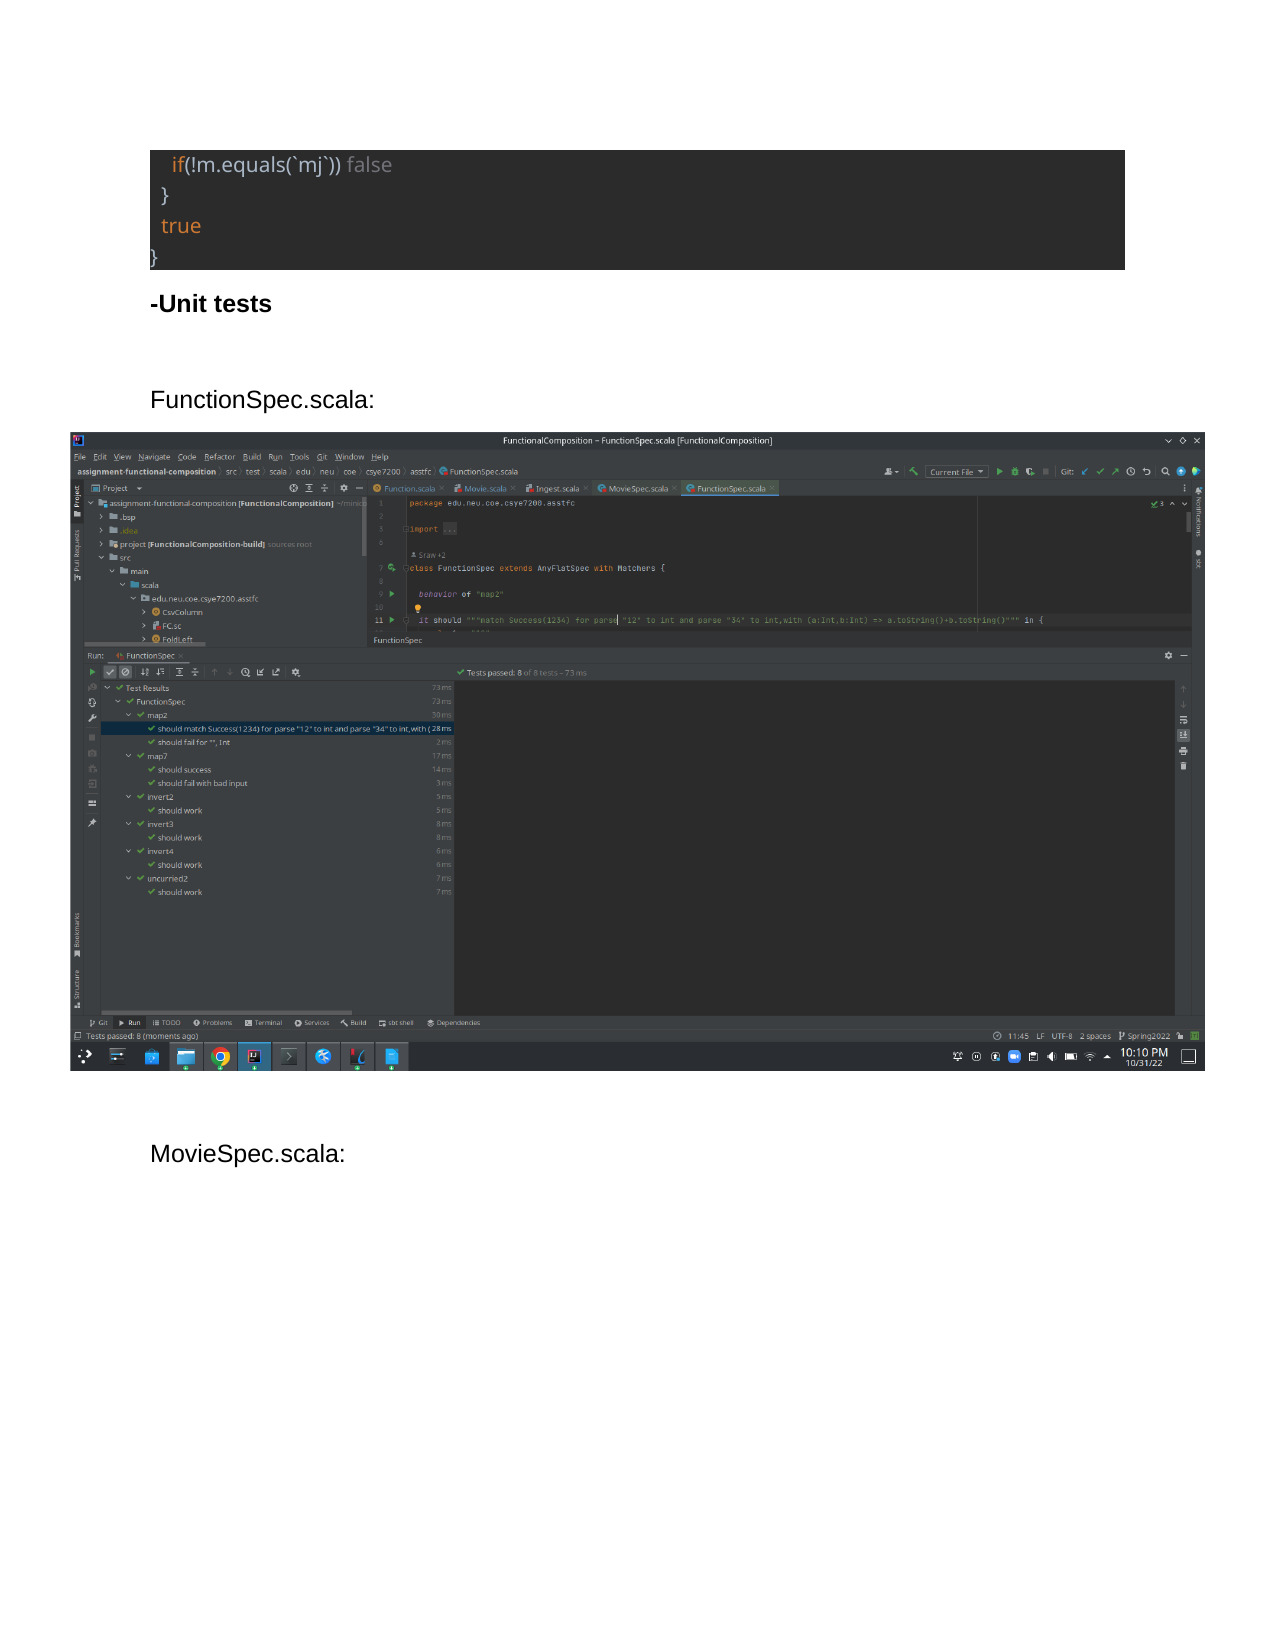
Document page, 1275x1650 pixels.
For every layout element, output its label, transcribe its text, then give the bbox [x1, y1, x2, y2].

picture [70, 432, 1205, 1071]
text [150, 150, 1125, 270]
text MovieSpec.scala: [150, 1139, 1125, 1168]
text -Unit tests [150, 289, 1125, 318]
text FunctionSpec.scala: [150, 384, 1125, 413]
